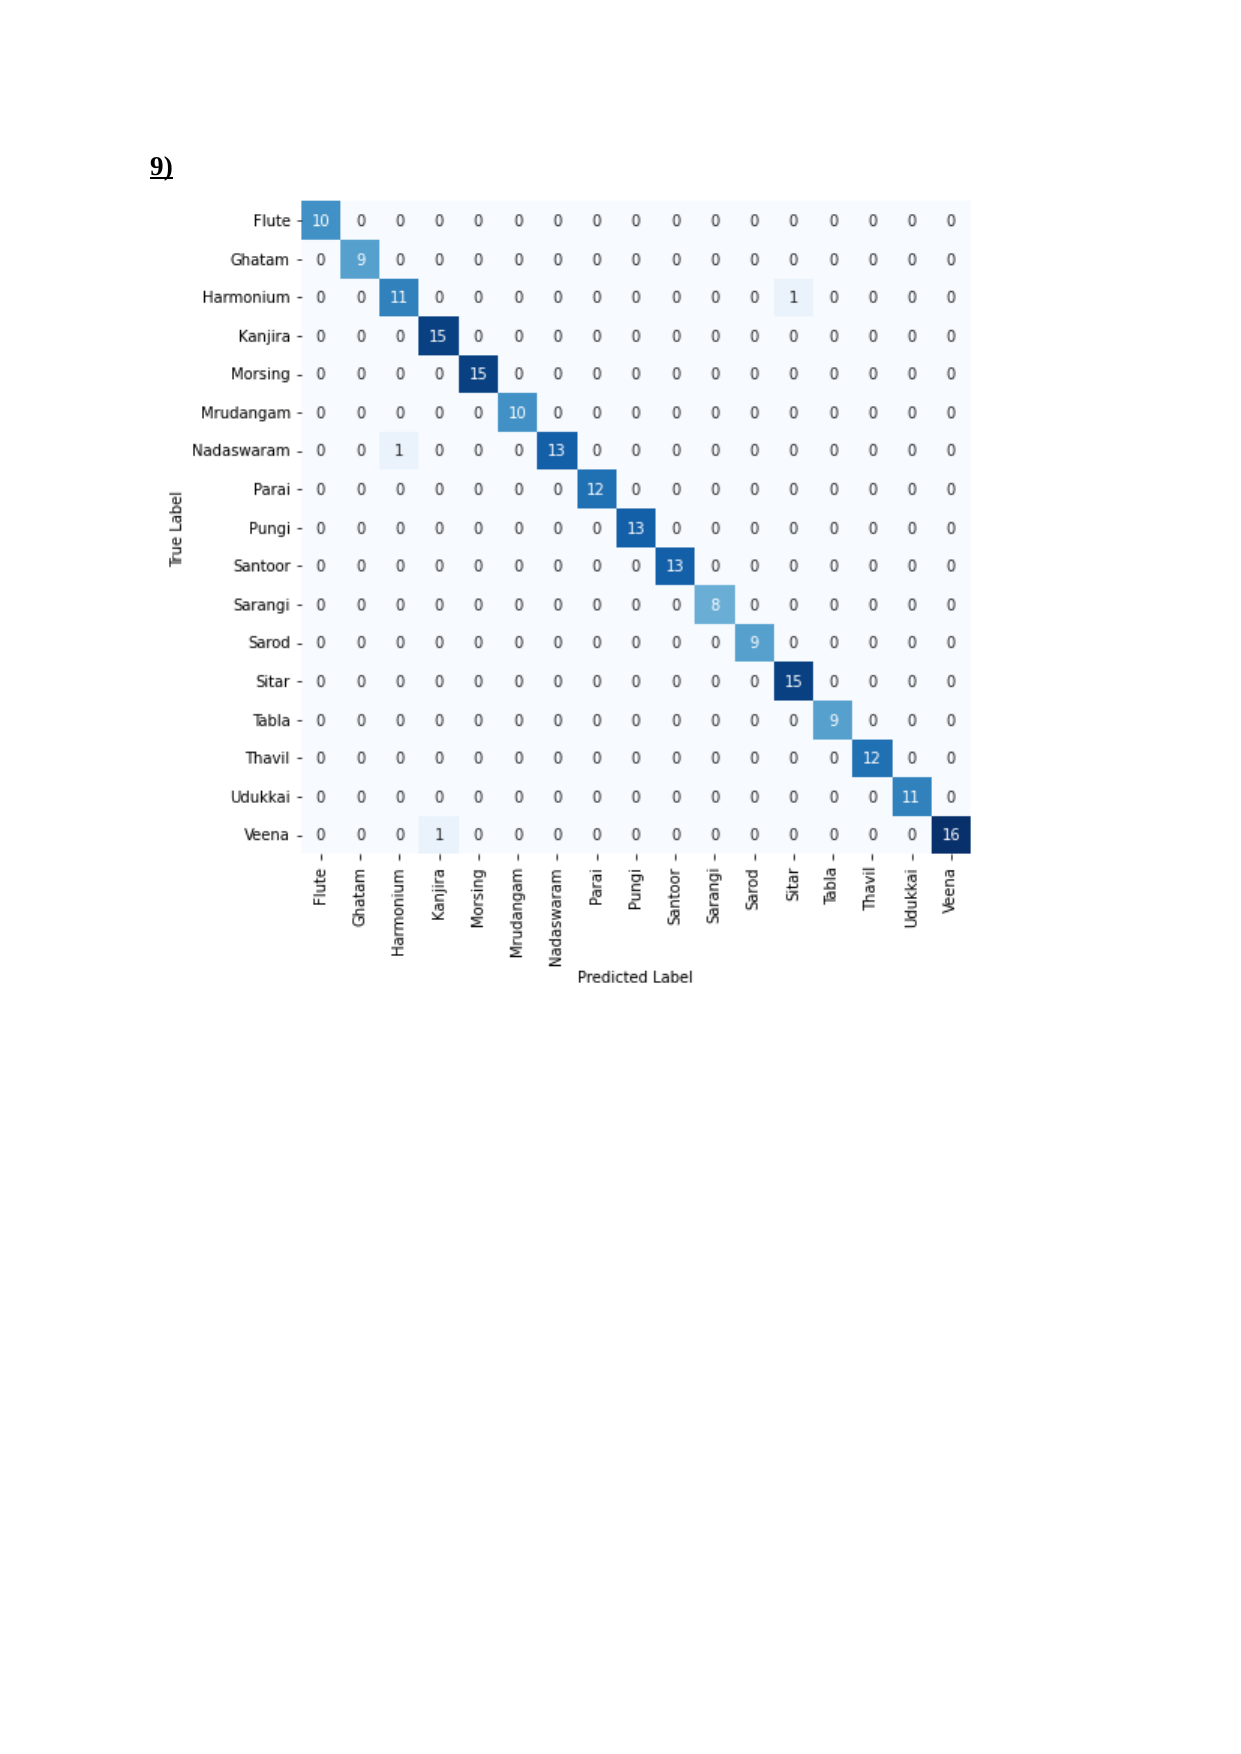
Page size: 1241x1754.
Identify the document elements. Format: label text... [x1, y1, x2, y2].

picture [150, 195, 1091, 998]
text 9) [150, 150, 1090, 195]
